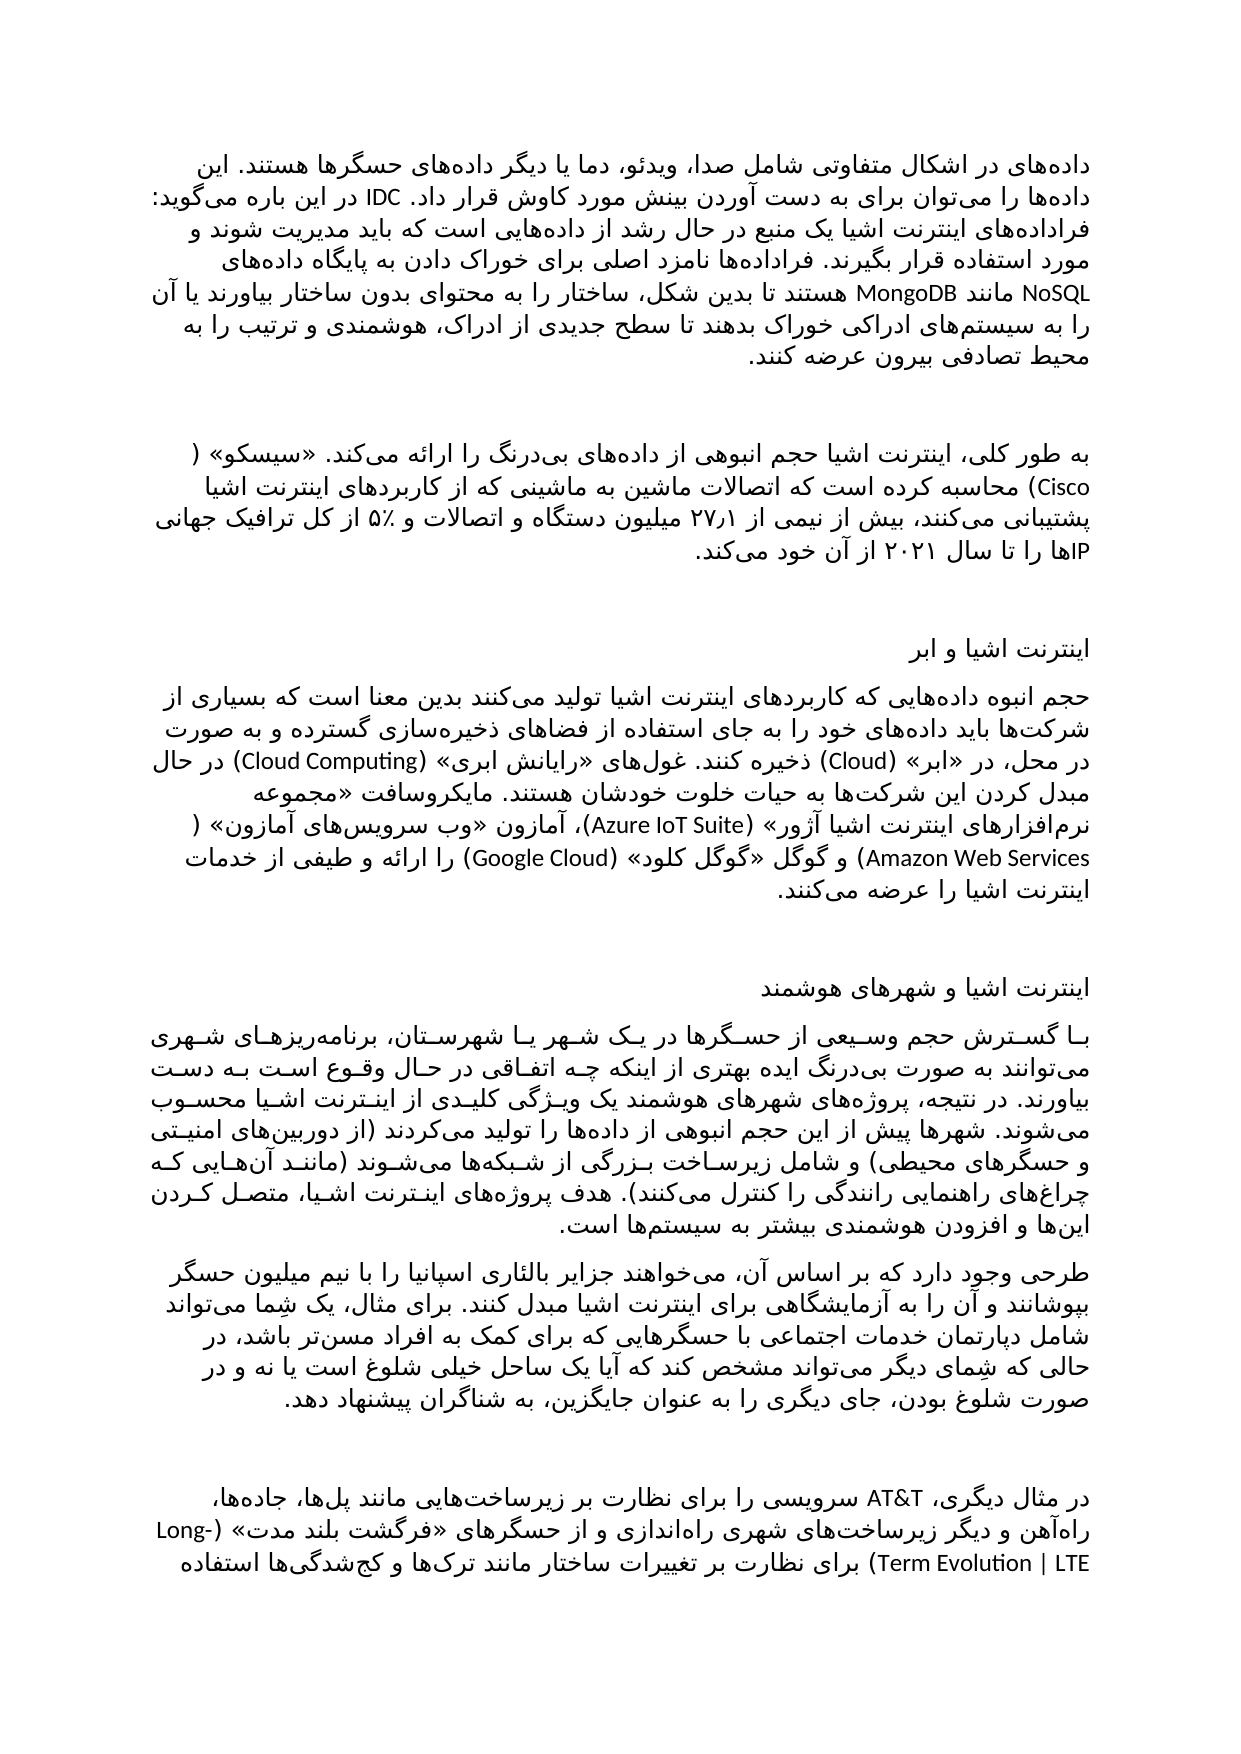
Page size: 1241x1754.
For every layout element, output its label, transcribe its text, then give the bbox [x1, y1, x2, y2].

text طرحی وجود دارد که بر اساس آن، می‌خواهند جزایر بالئاری اسپانیا را با نیم میلیون حسگر بپوشانند و آن را به آزمایشگاهی برای اینترنت اشیا مبدل کنند. برای مثال، یک شِما می‌تواند شامل دپارتمان خدمات اجتماعی با حسگرهایی که برای کمک به افراد مسن‌تر باشد، در حالی که شِمای دیگر می‌تواند مشخص کند که آیا یک ساحل خیلی شلوغ است یا نه و در صورت شلوغ بودن، جای دیگری را به عنوان جایگزین، به شناگران پیشنهاد دهد. [150, 1258, 1090, 1413]
text اینترنت اشیا و شهرهای هوشمند [150, 973, 1090, 1002]
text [150, 1482, 1090, 1578]
text با گسترش حجم وسیعی از حسگرها در یک شهر یا شهرستان، برنامه‌ریزهای شهری می‌توانند به صورت بی‌درنگ ایده بهتری از اینکه چه اتفاقی در حال وقوع است به دست بیاورند. در نتیجه، پروژه‌های شهرهای هوشمند یک ویژگی کلیدی از اینترنت اشیا محسوب می‌شوند. شهرها پیش از این حجم انبوهی از داده‌ها را تولید می‌کردند (از دوربین‌های امنیتی و حسگرهای محیطی) و شامل زیرساخت بزرگی از شبکه‌ها می‌شوند (مانند آن‌هایی که چراغ‌های راهنمایی رانندگی را کنترل می‌کنند). هدف پروژه‌های اینترنت اشیا، متصل کردن این‌ها و افزودن هوشمندی بیشتر به سیستم‌ها است. [150, 1021, 1090, 1239]
text داده‌های در اشکال متفاوتی شامل صدا، ویدئو، دما یا دیگر داده‌های حسگرها هستند. این داده‌ها را می‌توان برای به دست آوردن بینش مورد کاوش قرار داد. IDC در این باره می‌گوید: فراداده‌های اینترنت اشیا یک منبع در حال رشد از داده‌هایی است که باید مدیریت شوند و مورد استفاده قرار بگیرند. فراداده‌ها نامزد اصلی برای خوراک دادن به پایگاه داده‌های NoSQL مانند MongoDB هستند تا بدین شکل، ساختار را به محتوای بدون ساختار بیاورند یا آن را به سیستم‌های ادراکی خوراک بدهند تا سطح جدیدی از ادراک، هوشمندی و ترتیب را به محیط تصادفی بیرون عرضه کنند. [150, 150, 1090, 371]
text به طور کلی، اینترنت اشیا حجم انبوهی از داده‌های بی‌درنگ را ارائه می‌کند. «سیسکو» (Cisco) محاسبه کرده است که اتصالات ماشین به ماشینی که از کاربردهای اینترنت اشیا پشتیبانی می‌کنند، بیش از نیمی از ۲۷٫۱ میلیون دستگاه و اتصالات و ٪۵ از کل ترافیک جهانی IP‌ها را تا سال ۲۰۲۱ از آن خود می‌کند. [150, 439, 1090, 566]
text اینترنت اشیا و ابر [150, 634, 1090, 663]
text حجم انبوه داده‌هایی که کاربردهای اینترنت اشیا تولید می‌کنند بدین معنا است که بسیاری از شرکت‌ها باید داده‌های خود را به جای استفاده از فضاهای ذخیره‌سازی گسترده و به صورت در محل، در «ابر» (Cloud) ذخیره کنند. غول‌های «رایانش ابری» (Cloud Computing) در حال مبدل کردن این شرکت‌ها به حیات خلوت خودشان هستند. مایکروسافت «مجموعه نرم‌افزارهای اینترنت اشیا آژور» (Azure IoT Suite)، آمازون «وب سرویس‌های آمازون» ( Amazon Web Services) و گوگل «گوگل کلود» (Google Cloud) را ارائه و طیفی از خدمات اینترنت اشیا را عرضه می‌کنند. [150, 682, 1090, 904]
